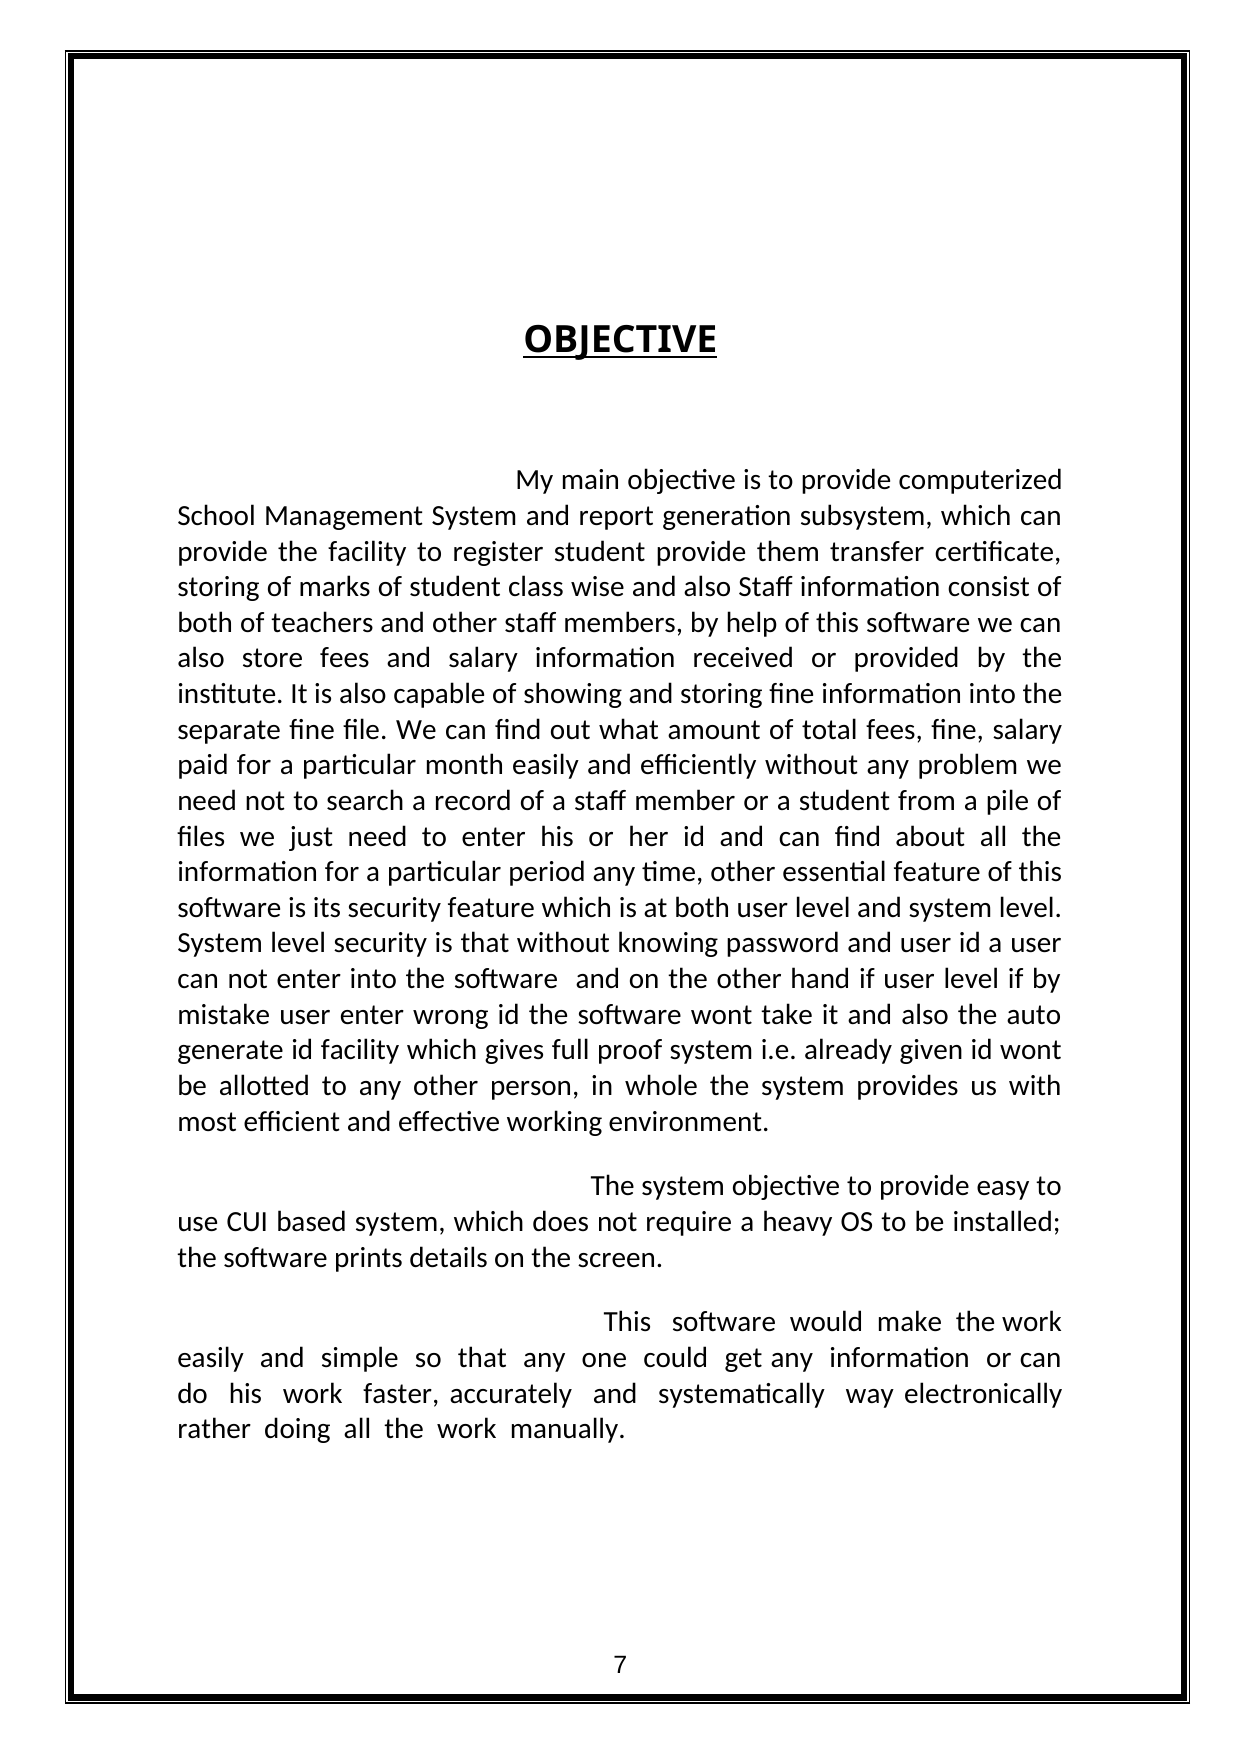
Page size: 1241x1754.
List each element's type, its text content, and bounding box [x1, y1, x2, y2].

text The system objective to provide easy to use CUI based system, which does not require a heavy OS to be installed; the software prints details on the screen. [177, 1167, 1063, 1274]
text This software would make the work easily and simple so that any one could get any information or can do his work faster, accurately and systematically way electronically rather doing all the work manually. [177, 1303, 1063, 1446]
text OBJECTIVE [177, 313, 1063, 364]
text My main objective is to provide computerized School Management System and report generation subsystem, which can provide the facility to register student provide them transfer certificate, storing of marks of student class wise and also Staff information consist of both of teachers and other staff members, by help of this software we can also store fees and salary information received or provided by the institute. It is also capable of showing and storing fine information into the separate fine file. We can find out what amount of total fees, fine, salary paid for a particular month easily and efficiently without any problem we need not to search a record of a staff member or a student from a pile of files we just need to enter his or her id and can find about all the information for a particular period any time, other essential feature of this software is its security feature which is at both user level and system level. System level security is that without knowing password and user id a user can not enter into the software and on the other hand if user level if by mistake user enter wrong id the software wont take it and also the auto generate id facility which gives full proof system i.e. already given id wont be allotted to any other person, in whole the system provides us with most efficient and effective working environment. [177, 461, 1063, 1138]
